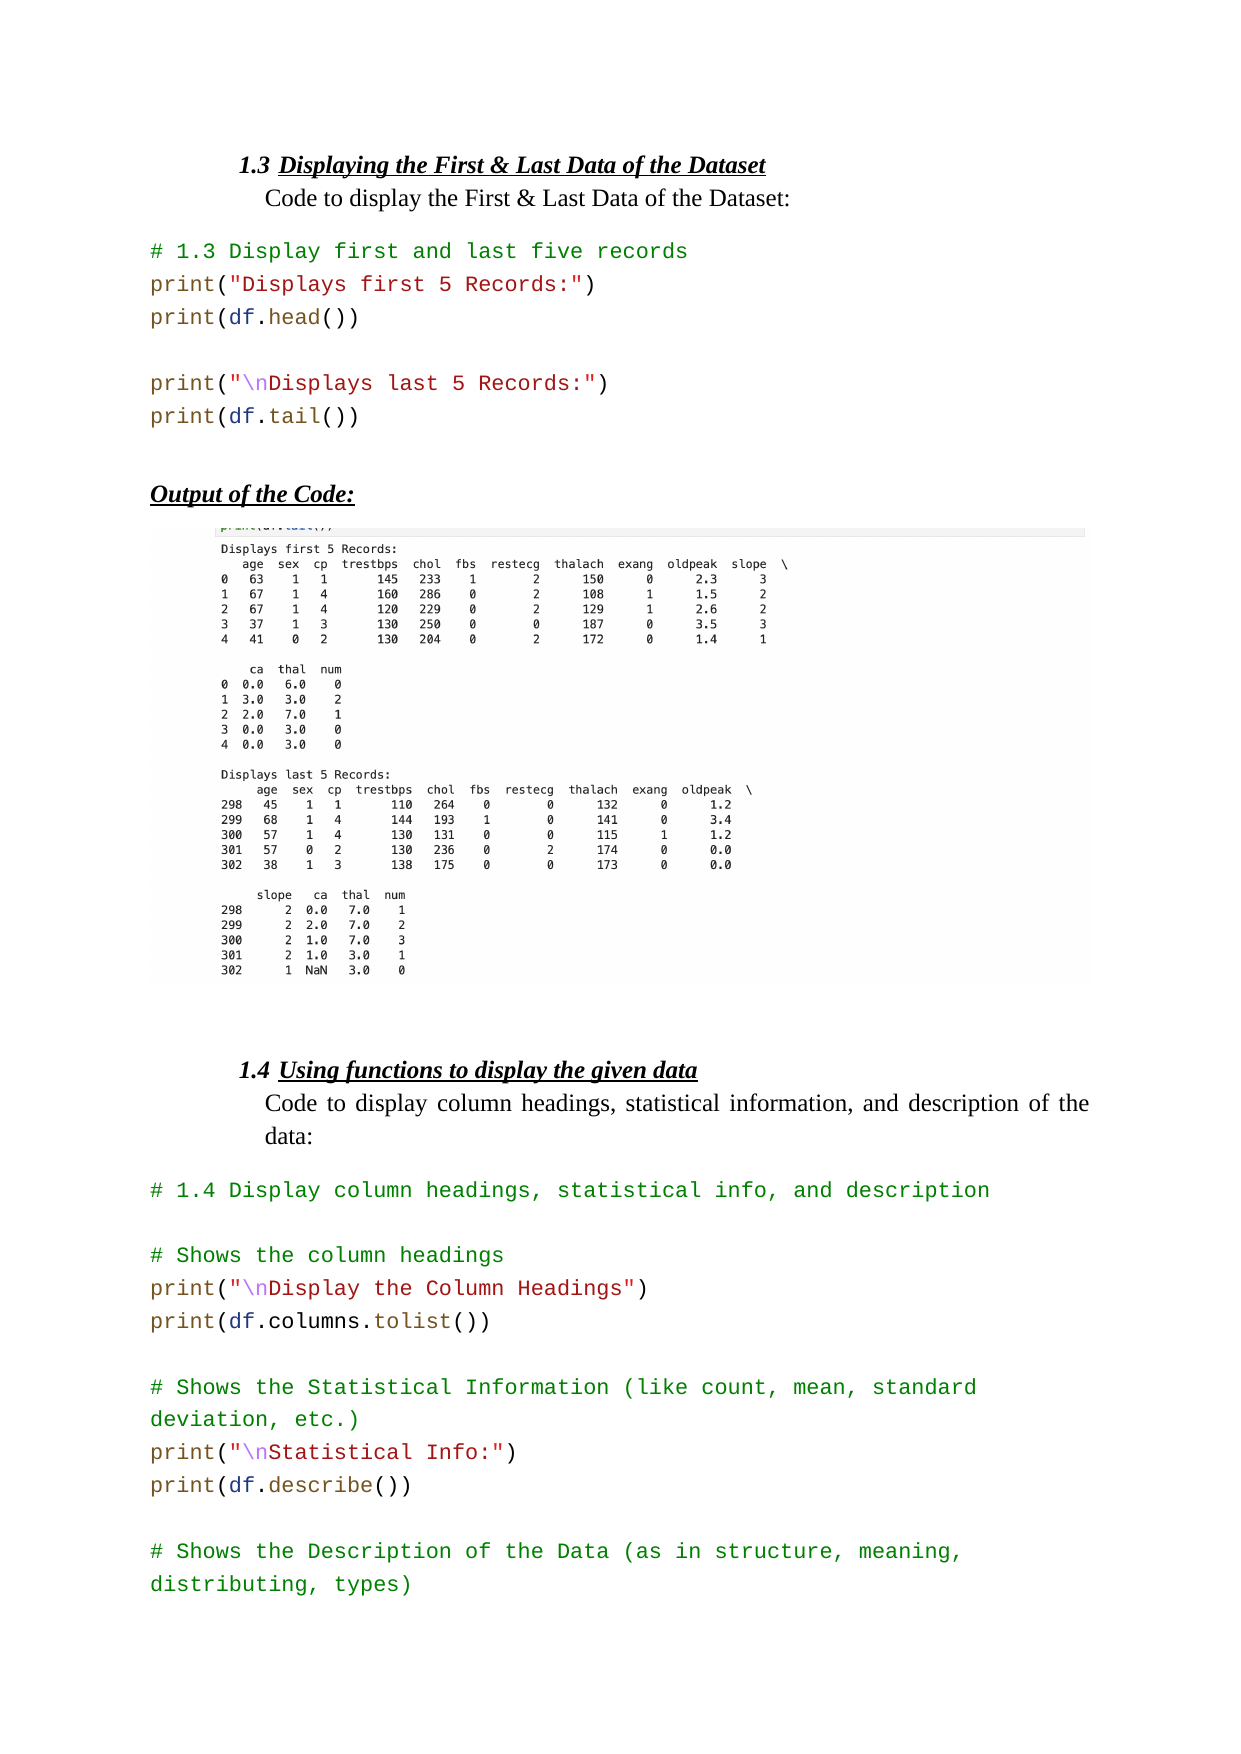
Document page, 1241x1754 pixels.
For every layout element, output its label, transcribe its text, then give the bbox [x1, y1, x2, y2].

text print("Displays first 5 Records:") [150, 266, 1090, 298]
text # Shows the column headings [150, 1237, 1090, 1269]
text # Shows the Description of the Data (as in structure, meaning, distributing, types) [150, 1532, 1090, 1597]
text # Shows the Statistical Information (like count, mean, standard deviation, etc.) [150, 1368, 1090, 1433]
text print("\nStatistical Info:") [150, 1433, 1090, 1466]
text # 1.3 Display first and last five records [150, 233, 1090, 266]
list Using functions to display the given data [239, 1055, 1090, 1084]
text print(df.head()) [150, 298, 1090, 331]
text print("\nDisplay the Column Headings") [150, 1269, 1090, 1302]
text # 1.4 Display column headings, statistical info, and description [150, 1171, 1090, 1204]
list Code to display column headings, statistical information, and description of the data: [264, 1088, 1090, 1150]
text print("\nDisplays last 5 Records:") [150, 364, 1090, 397]
text print(df.tail()) [150, 397, 1090, 429]
text print(df.columns.tolist()) [150, 1302, 1090, 1335]
list Displaying the First & Last Data of the Dataset [239, 150, 1090, 179]
text print(df.describe()) [150, 1466, 1090, 1499]
text Output of the Code: [150, 479, 1090, 508]
picture [150, 528, 1091, 984]
list Code to display the First & Last Data of the Dataset: [264, 183, 1090, 212]
